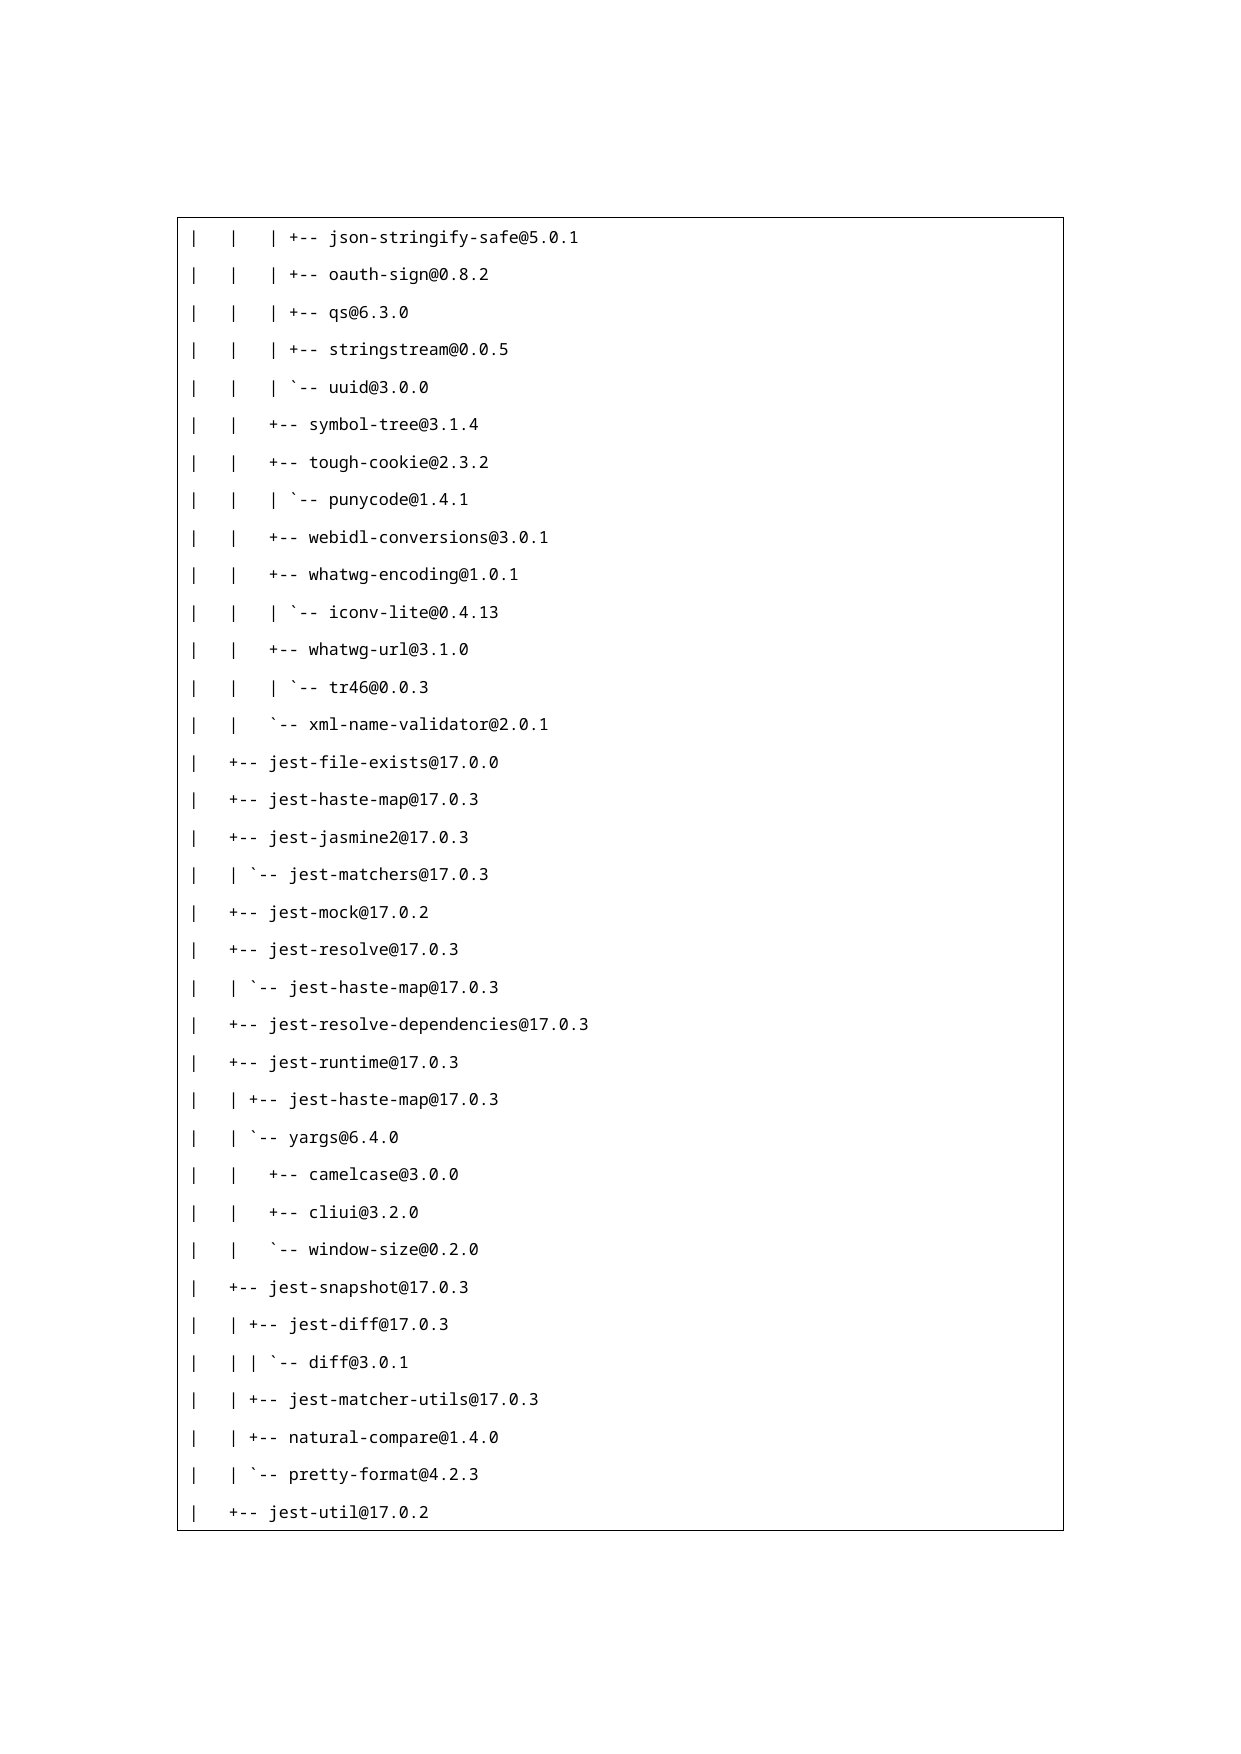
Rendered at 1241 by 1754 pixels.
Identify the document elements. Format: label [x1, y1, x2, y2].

table_header [178, 218, 1063, 1530]
